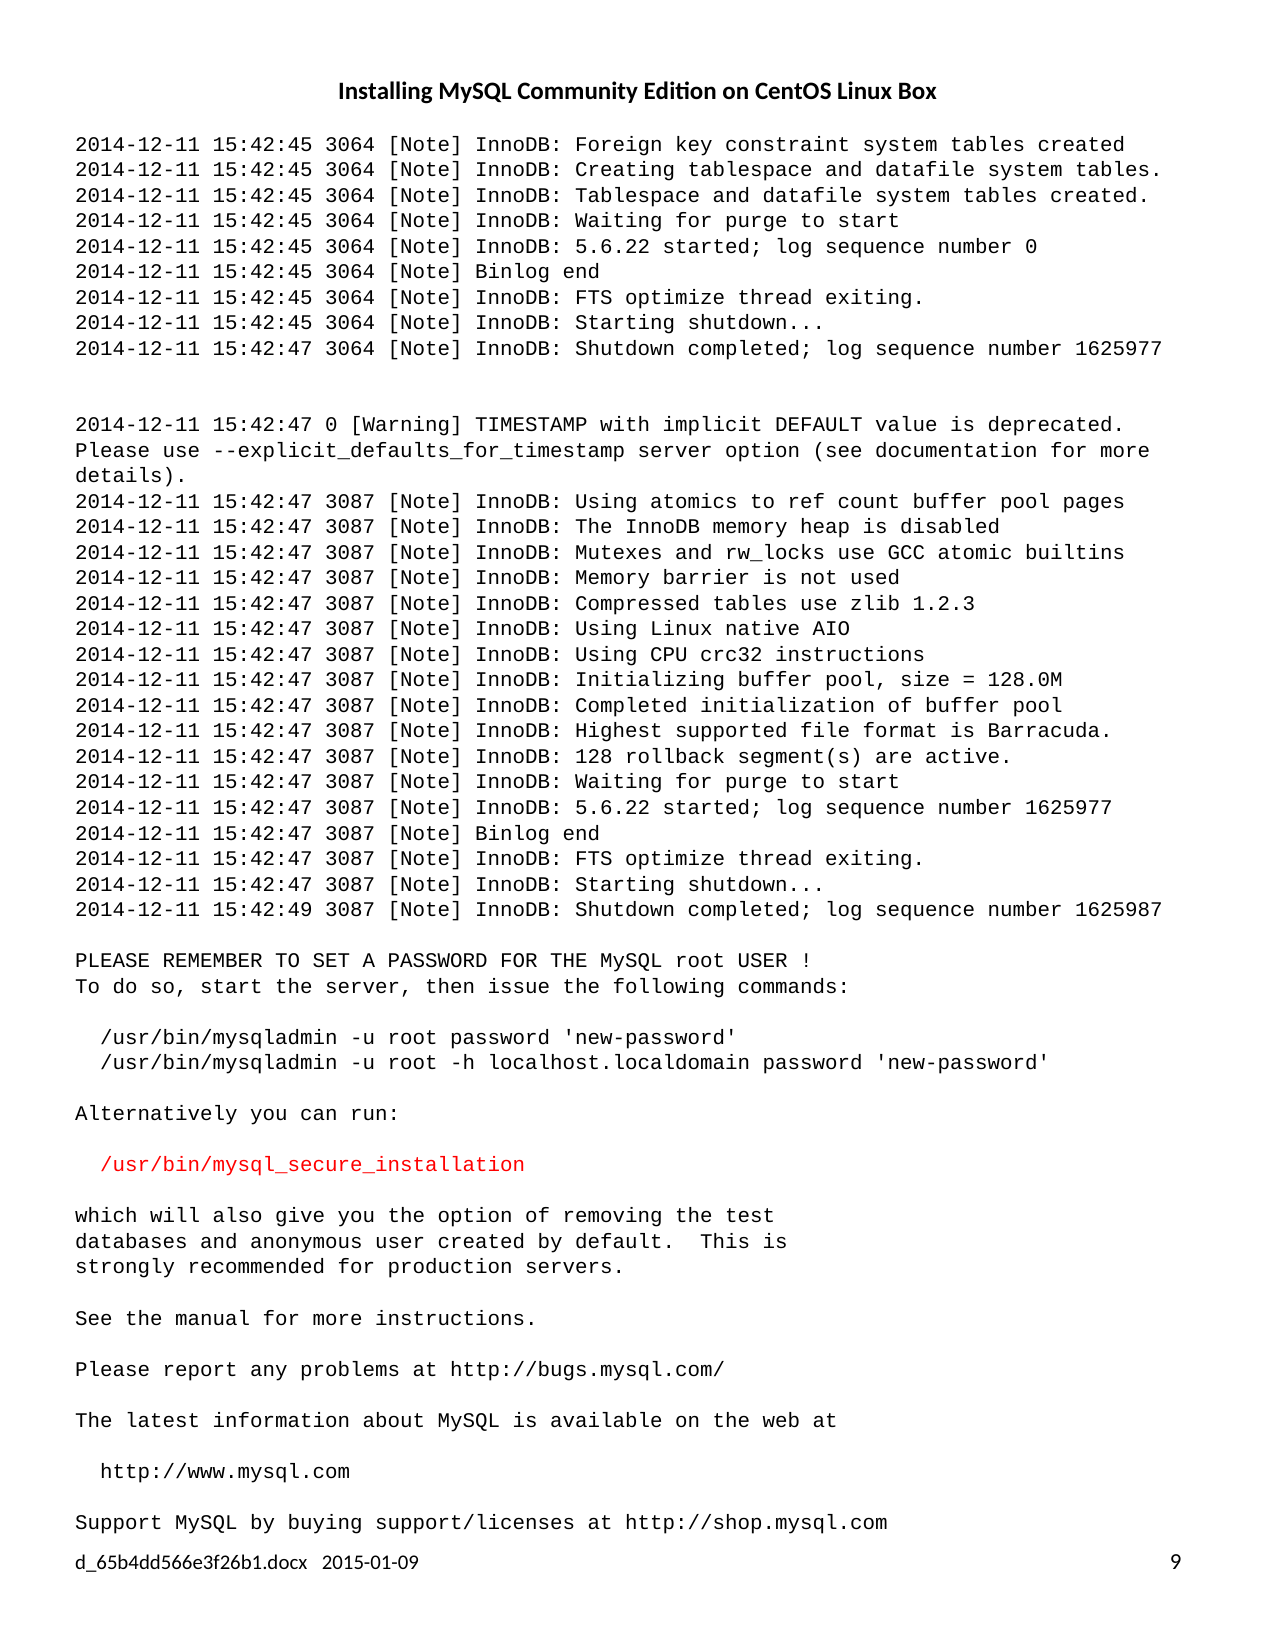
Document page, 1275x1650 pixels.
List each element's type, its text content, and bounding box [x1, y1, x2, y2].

text 2014-12-11 15:42:45 3064 [Note] InnoDB: FTS optimize thread exiting. [75, 287, 1200, 310]
text PLEASE REMEMBER TO SET A PASSWORD FOR THE MySQL root USER ! [75, 950, 1200, 974]
text 2014-12-11 15:42:47 3087 [Note] InnoDB: Initializing buffer pool, size = 128.0M [75, 669, 1200, 693]
text Support MySQL by buying support/licenses at http://shop.mysql.com [75, 1512, 1200, 1535]
text 2014-12-11 15:42:47 3087 [Note] InnoDB: Compressed tables use zlib 1.2.3 [75, 593, 1200, 617]
text Alternatively you can run: [75, 1103, 1200, 1127]
text To do so, start the server, then issue the following commands: [75, 976, 1200, 999]
text The latest information about MySQL is available on the web at [75, 1409, 1200, 1433]
text http://www.mysql.com [75, 1461, 1200, 1484]
text 2014-12-11 15:42:47 3087 [Note] InnoDB: Completed initialization of buffer pool [75, 695, 1200, 719]
text 2014-12-11 15:42:47 3087 [Note] InnoDB: Memory barrier is not used [75, 567, 1200, 591]
text 2014-12-11 15:42:47 3087 [Note] InnoDB: Using CPU crc32 instructions [75, 644, 1200, 668]
text 2014-12-11 15:42:45 3064 [Note] InnoDB: Waiting for purge to start [75, 210, 1200, 234]
text See the manual for more instructions. [75, 1307, 1200, 1331]
text 2014-12-11 15:42:47 3087 [Note] InnoDB: 5.6.22 started; log sequence number 1625977 [75, 797, 1200, 821]
text 2014-12-11 15:42:45 3064 [Note] InnoDB: Creating tablespace and datafile system tables. [75, 159, 1200, 183]
text strongly recommended for production servers. [75, 1256, 1200, 1280]
text 2014-12-11 15:42:47 3087 [Note] InnoDB: Waiting for purge to start [75, 772, 1200, 795]
text 2014-12-11 15:42:47 3087 [Note] InnoDB: Mutexes and rw_locks use GCC atomic builtins [75, 542, 1200, 566]
text Please report any problems at http://bugs.mysql.com/ [75, 1358, 1200, 1382]
text 2014-12-11 15:42:49 3087 [Note] InnoDB: Shutdown completed; log sequence number 1625987 [75, 899, 1200, 923]
text 2014-12-11 15:42:47 3087 [Note] InnoDB: Starting shutdown... [75, 874, 1200, 897]
text 2014-12-11 15:42:47 3064 [Note] InnoDB: Shutdown completed; log sequence number 1625977 [75, 338, 1200, 361]
text databases and anonymous user created by default. This is [75, 1231, 1200, 1254]
text /usr/bin/mysqladmin -u root -h localhost.localdomain password 'new-password' [75, 1052, 1200, 1076]
text 2014-12-11 15:42:47 3087 [Note] InnoDB: The InnoDB memory heap is disabled [75, 516, 1200, 540]
text which will also give you the option of removing the test [75, 1205, 1200, 1229]
text 2014-12-11 15:42:47 3087 [Note] InnoDB: FTS optimize thread exiting. [75, 848, 1200, 872]
text 2014-12-11 15:42:45 3064 [Note] InnoDB: Starting shutdown... [75, 312, 1200, 336]
text 2014-12-11 15:42:47 3087 [Note] InnoDB: Highest supported file format is Barracuda. [75, 721, 1200, 744]
text 2014-12-11 15:42:45 3064 [Note] InnoDB: 5.6.22 started; log sequence number 0 [75, 236, 1200, 259]
text 2014-12-11 15:42:47 3087 [Note] Binlog end [75, 823, 1200, 846]
text /usr/bin/mysqladmin -u root password 'new-password' [75, 1027, 1200, 1050]
text /usr/bin/mysql_secure_installation [75, 1154, 1200, 1178]
text 2014-12-11 15:42:47 3087 [Note] InnoDB: Using Linux native AIO [75, 618, 1200, 642]
text 2014-12-11 15:42:47 3087 [Note] InnoDB: Using atomics to ref count buffer pool pages [75, 491, 1200, 514]
text 2014-12-11 15:42:47 3087 [Note] InnoDB: 128 rollback segment(s) are active. [75, 746, 1200, 770]
text 2014-12-11 15:42:45 3064 [Note] InnoDB: Foreign key constraint system tables created [75, 133, 1200, 157]
text 2014-12-11 15:42:47 0 [Warning] TIMESTAMP with implicit DEFAULT value is deprecated. Please use --explicit_defaults_for_timestamp server option (see documentation for more details). [75, 414, 1200, 489]
text 2014-12-11 15:42:45 3064 [Note] InnoDB: Tablespace and datafile system tables created. [75, 184, 1200, 208]
text 2014-12-11 15:42:45 3064 [Note] Binlog end [75, 261, 1200, 285]
